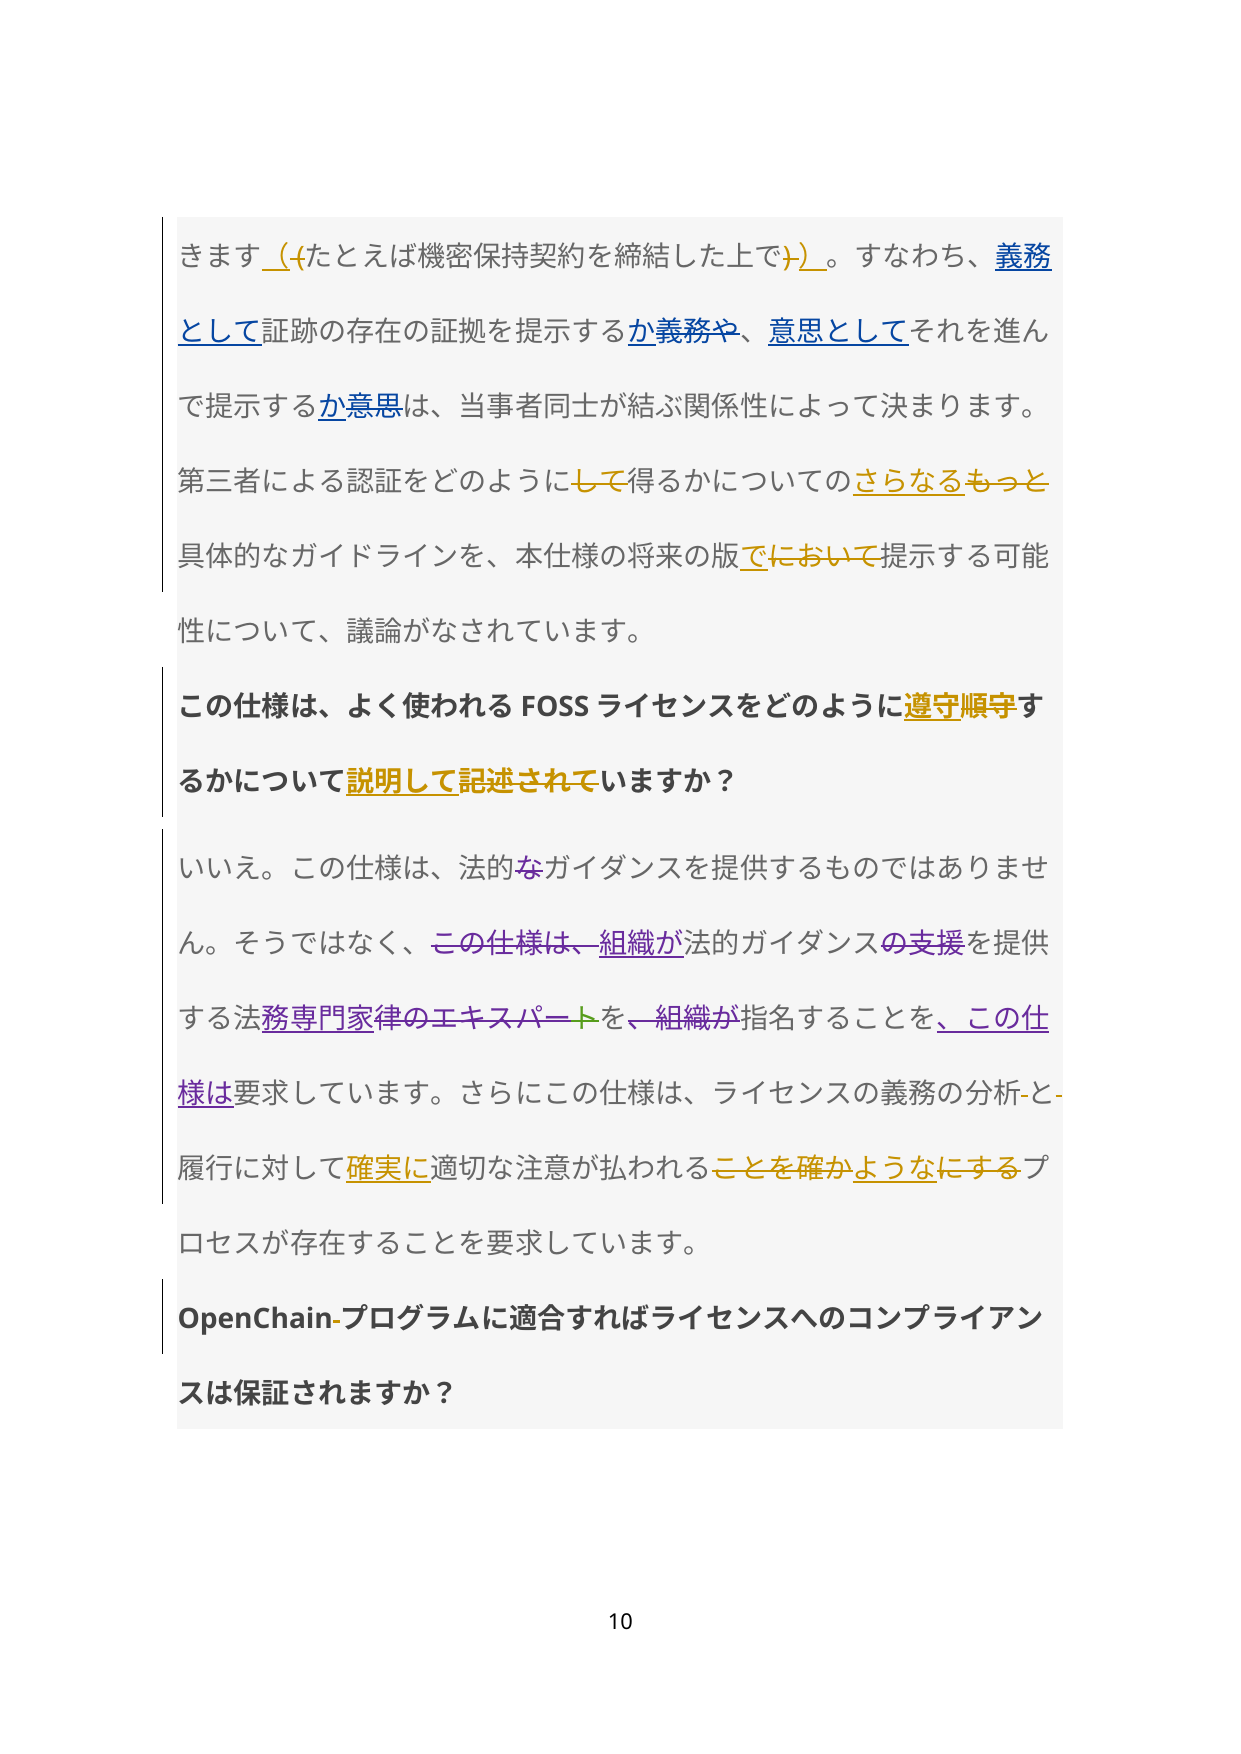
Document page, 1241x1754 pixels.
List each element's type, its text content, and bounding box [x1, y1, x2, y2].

text いいえ。この仕様は、法的ガイダンスを提供するものではありません。そうではなく、法的ガイダンスを提供する法を指名することを要求しています。さらにこの仕様は、ライセンスの義務の分析と履行に対して適切な注意が払われるプロセスが存在することを要求しています。 [177, 829, 1063, 1279]
text OpenChainプログラムに適合すればライセンスへのコンプライアンスは保証されますか？ [177, 1279, 1063, 1429]
text この仕様は、よく使われるFOSSライセンスをどのようにするかについていますか？ [177, 667, 1063, 817]
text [177, 217, 1063, 667]
